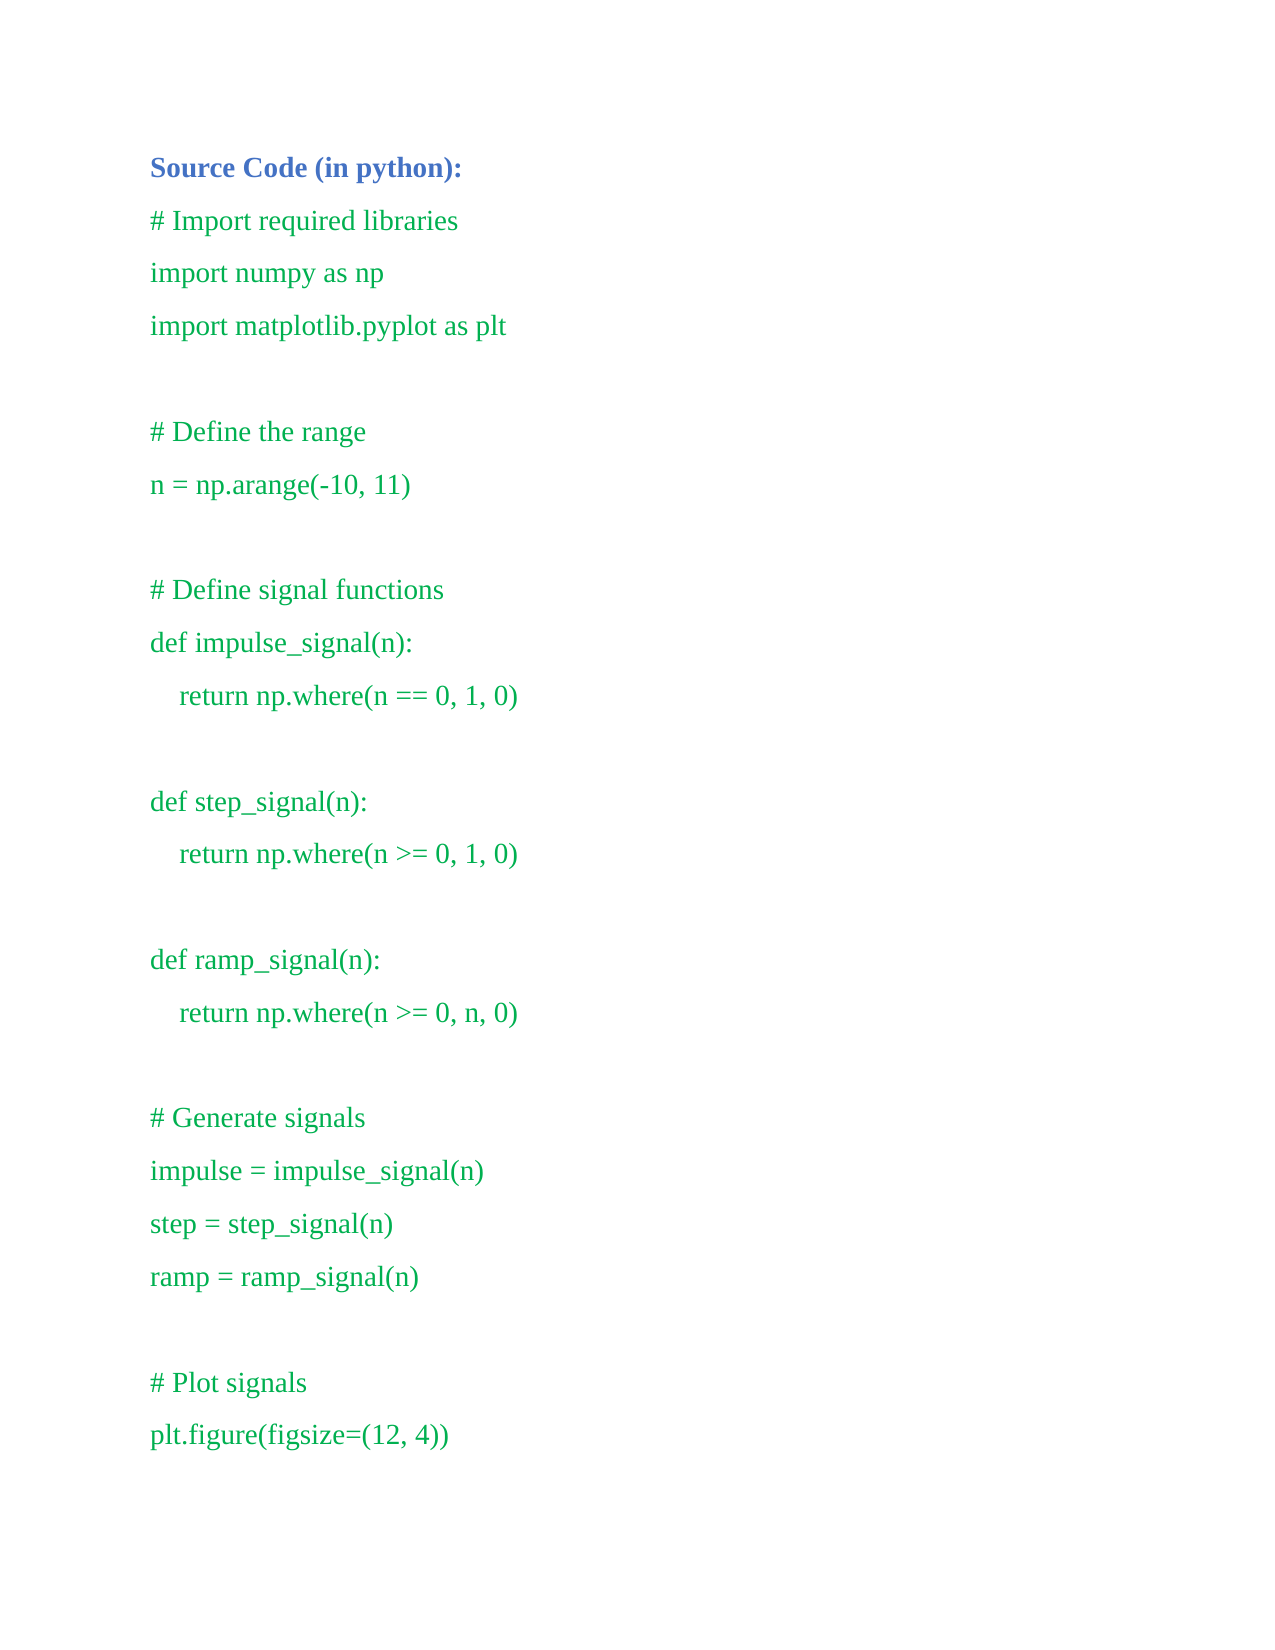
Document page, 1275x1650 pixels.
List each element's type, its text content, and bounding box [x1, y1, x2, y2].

text return np.where(n >= 0, n, 0) [150, 995, 1125, 1028]
text # Import required libraries [150, 203, 1125, 236]
text ramp = ramp_signal(n) [150, 1259, 1125, 1293]
text impulse = impulse_signal(n) [150, 1153, 1125, 1187]
text def step_signal(n): [150, 784, 1125, 817]
text def ramp_signal(n): [150, 942, 1125, 976]
text return np.where(n == 0, 1, 0) [150, 678, 1125, 712]
text import matplotlib.pyplot as plt [150, 308, 1125, 342]
text import numpy as np [150, 256, 1125, 289]
text Source Code (in python): [150, 150, 1125, 183]
text step = step_signal(n) [150, 1206, 1125, 1240]
text n = np.arange(-10, 11) [150, 467, 1125, 500]
text plt.figure(figsize=(12, 4)) [150, 1417, 1125, 1451]
text # Generate signals [150, 1101, 1125, 1134]
text def impulse_signal(n): [150, 625, 1125, 659]
text # Define the range [150, 414, 1125, 448]
text # Plot signals [150, 1365, 1125, 1398]
text return np.where(n >= 0, 1, 0) [150, 837, 1125, 870]
text # Define signal functions [150, 572, 1125, 606]
